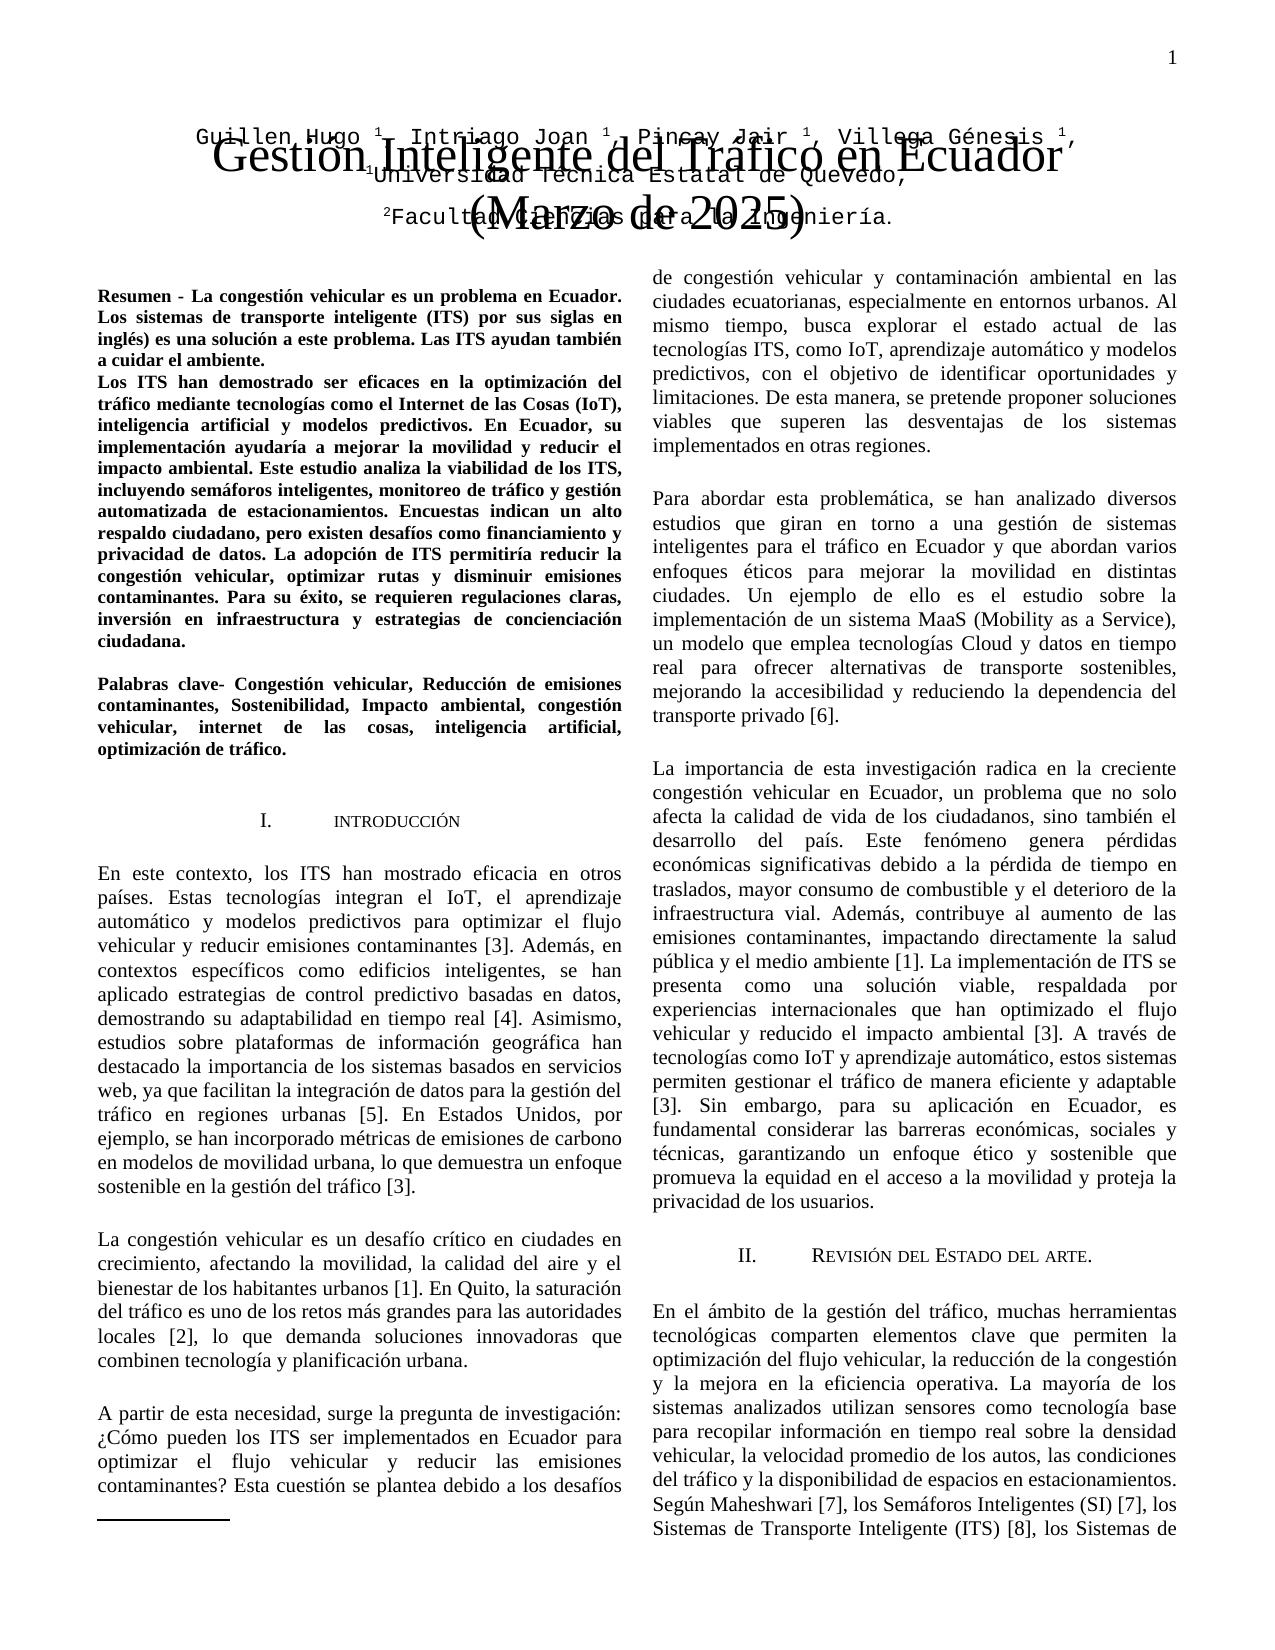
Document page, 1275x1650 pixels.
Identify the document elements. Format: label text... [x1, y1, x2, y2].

text 2Facultad Ciencias para la Ingeniería. [165, 203, 1110, 231]
text Guillen Hugo 1, Intriago Joan 1, Pincay Jair 1, Villega Génesis 1, 1Universidad Técnica Estatal de Quevedo, [165, 125, 1110, 190]
text A partir de esta necesidad, surge la pregunta de investigación: ¿Cómo pueden los ITS ser implementados en Ecuador para optimizar el flujo vehicular y reducir las emisiones contaminantes? Esta cuestión se plantea debido a los desafíos de congestión vehicular y contaminación ambiental en las ciudades ecuatorianas, especialmente en entornos urbanos. Al mismo tiempo, busca explorar el estado actual de las tecnologías ITS, como IoT, aprendizaje automático y modelos predictivos, con el objetivo de identificar oportunidades y limitaciones. De esta manera, se pretende proponer soluciones viables que superen las desventajas de los sistemas implementados en otras regiones. [652, 105, 1177, 457]
subtitle introducción [97, 808, 622, 832]
text La congestión vehicular es un desafío crítico en ciudades en crecimiento, afectando la movilidad, la calidad del aire y el bienestar de los habitantes urbanos [1]. En Quito, la saturación del tráfico es uno de los retos más grandes para las autoridades locales [2], lo que demanda soluciones innovadoras que combinen tecnología y planificación urbana. [97, 1227, 622, 1372]
text A partir de esta necesidad, surge la pregunta de investigación: ¿Cómo pueden los ITS ser implementados en Ecuador para optimizar el flujo vehicular y reducir las emisiones contaminantes? Esta cuestión se plantea debido a los desafíos de congestión vehicular y contaminación ambiental en las ciudades ecuatorianas, especialmente en entornos urbanos. Al mismo tiempo, busca explorar el estado actual de las tecnologías ITS, como IoT, aprendizaje automático y modelos predictivos, con el objetivo de identificar oportunidades y limitaciones. De esta manera, se pretende proponer soluciones viables que superen las desventajas de los sistemas implementados en otras regiones. [97, 1401, 622, 1497]
subtitle Revisión del Estado del arte. [652, 1242, 1177, 1267]
text Palabras clave- Congestión vehicular, Reducción de emisiones contaminantes, Sostenibilidad, Impacto ambiental, congestión vehicular, internet de las cosas, inteligencia artificial, optimización de tráfico. [97, 673, 622, 759]
title Gestión Inteligente del Tráfico en Ecuador (Marzo de 2025) [150, 125, 1125, 240]
text La importancia de esta investigación radica en la creciente congestión vehicular en Ecuador, un problema que no solo afecta la calidad de vida de los ciudadanos, sino también el desarrollo del país. Este fenómeno genera pérdidas económicas significativas debido a la pérdida de tiempo en traslados, mayor consumo de combustible y el deterioro de la infraestructura vial. Además, contribuye al aumento de las emisiones contaminantes, impactando directamente la salud pública y el medio ambiente [1]. La implementación de ITS se presenta como una solución viable, respaldada por experiencias internacionales que han optimizado el flujo vehicular y reducido el impacto ambiental [3]. A través de tecnologías como IoT y aprendizaje automático, estos sistemas permiten gestionar el tráfico de manera eficiente y adaptable [3]. Sin embargo, para su aplicación en Ecuador, es fundamental considerar las barreras económicas, sociales y técnicas, garantizando un enfoque ético y sostenible que promueva la equidad en el acceso a la movilidad y proteja la privacidad de los usuarios. [652, 756, 1177, 1213]
text Para abordar esta problemática, se han analizado diversos estudios que giran en torno a una gestión de sistemas inteligentes para el tráfico en Ecuador y que abordan varios enfoques éticos para mejorar la movilidad en distintas ciudades. Un ejemplo de ello es el estudio sobre la implementación de un sistema MaaS (Mobility as a Service), un modelo que emplea tecnologías Cloud y datos en tiempo real para ofrecer alternativas de transporte sostenibles, mejorando la accesibilidad y reduciendo la dependencia del transporte privado [6]. [652, 486, 1177, 727]
text En este contexto, los ITS han mostrado eficacia en otros países. Estas tecnologías integran el IoT, el aprendizaje automático y modelos predictivos para optimizar el flujo vehicular y reducir emisiones contaminantes [3]. Además, en contextos específicos como edificios inteligentes, se han aplicado estrategias de control predictivo basadas en datos, demostrando su adaptabilidad en tiempo real [4]. Asimismo, estudios sobre plataformas de información geográfica han destacado la importancia de los sistemas basados en servicios web, ya que facilitan la integración de datos para la gestión del tráfico en regiones urbanas [5]. En Estados Unidos, por ejemplo, se han incorporado métricas de emisiones de carbono en modelos de movilidad urbana, lo que demuestra un enfoque sostenible en la gestión del tráfico [3]. [97, 861, 622, 1198]
text Resumen - La congestión vehicular es un problema en Ecuador. Los sistemas de transporte inteligente (ITS) por sus siglas en inglés) es una solución a este problema. Las ITS ayudan también a cuidar el ambiente. [97, 284, 622, 371]
text Los ITS han demostrado ser eficaces en la optimización del tráfico mediante tecnologías como el Internet de las Cosas (IoT), inteligencia artificial y modelos predictivos. En Ecuador, su implementación ayudaría a mejorar la movilidad y reducir el impacto ambiental. Este estudio analiza la viabilidad de los ITS, incluyendo semáforos inteligentes, monitoreo de tráfico y gestión automatizada de estacionamientos. Encuestas indican un alto respaldo ciudadano, pero existen desafíos como financiamiento y privacidad de datos. La adopción de ITS permitiría reducir la congestión vehicular, optimizar rutas y disminuir emisiones contaminantes. Para su éxito, se requieren regulaciones claras, inversión en infraestructura y estrategias de concienciación ciudadana. [97, 371, 622, 651]
